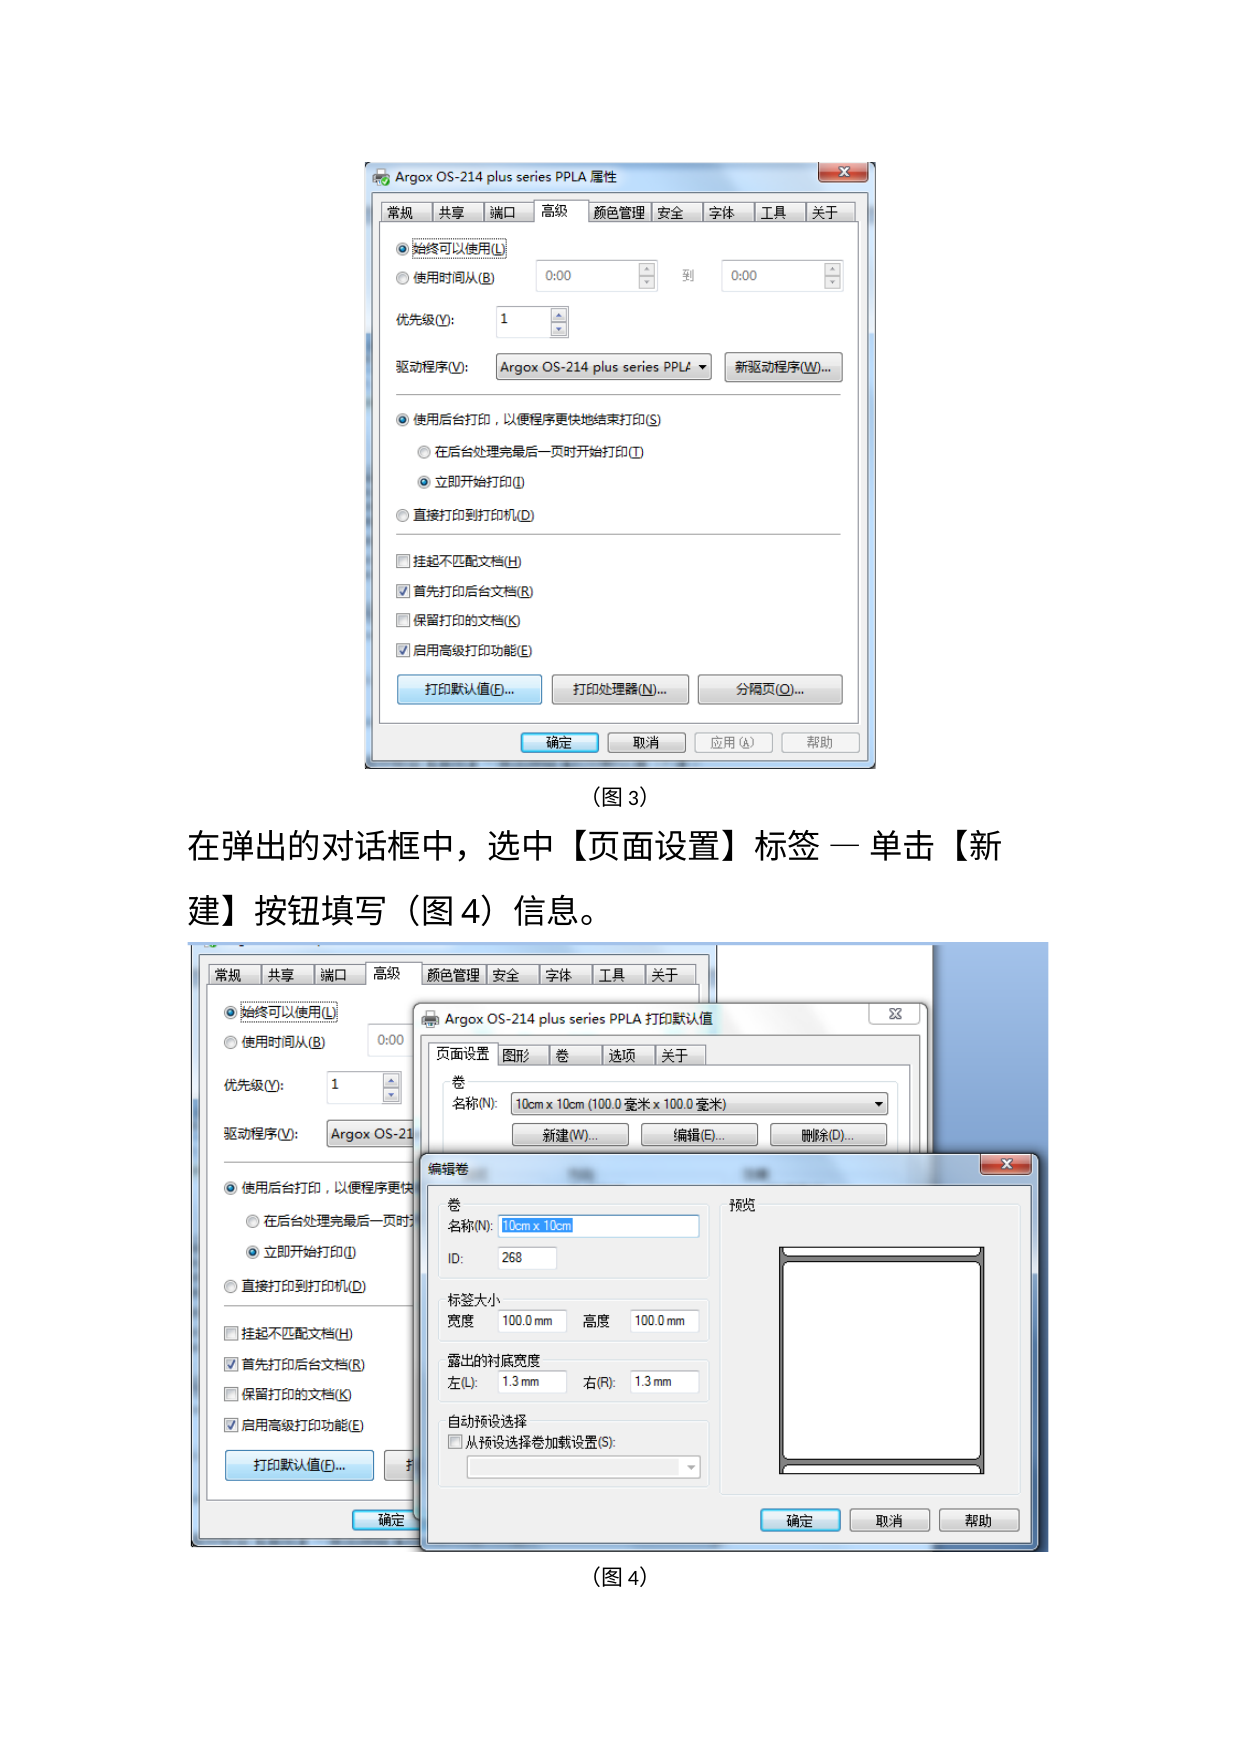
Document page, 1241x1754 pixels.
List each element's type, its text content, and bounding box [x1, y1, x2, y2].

text （图4） [187, 1559, 1053, 1592]
text （图3） [187, 779, 1053, 812]
picture [187, 942, 1049, 1552]
picture [364, 162, 876, 769]
text 在弹出的对话框中，选中【页面设置】标签 — 单击【新建】按钮填写（图4）信息。 [187, 812, 1053, 942]
